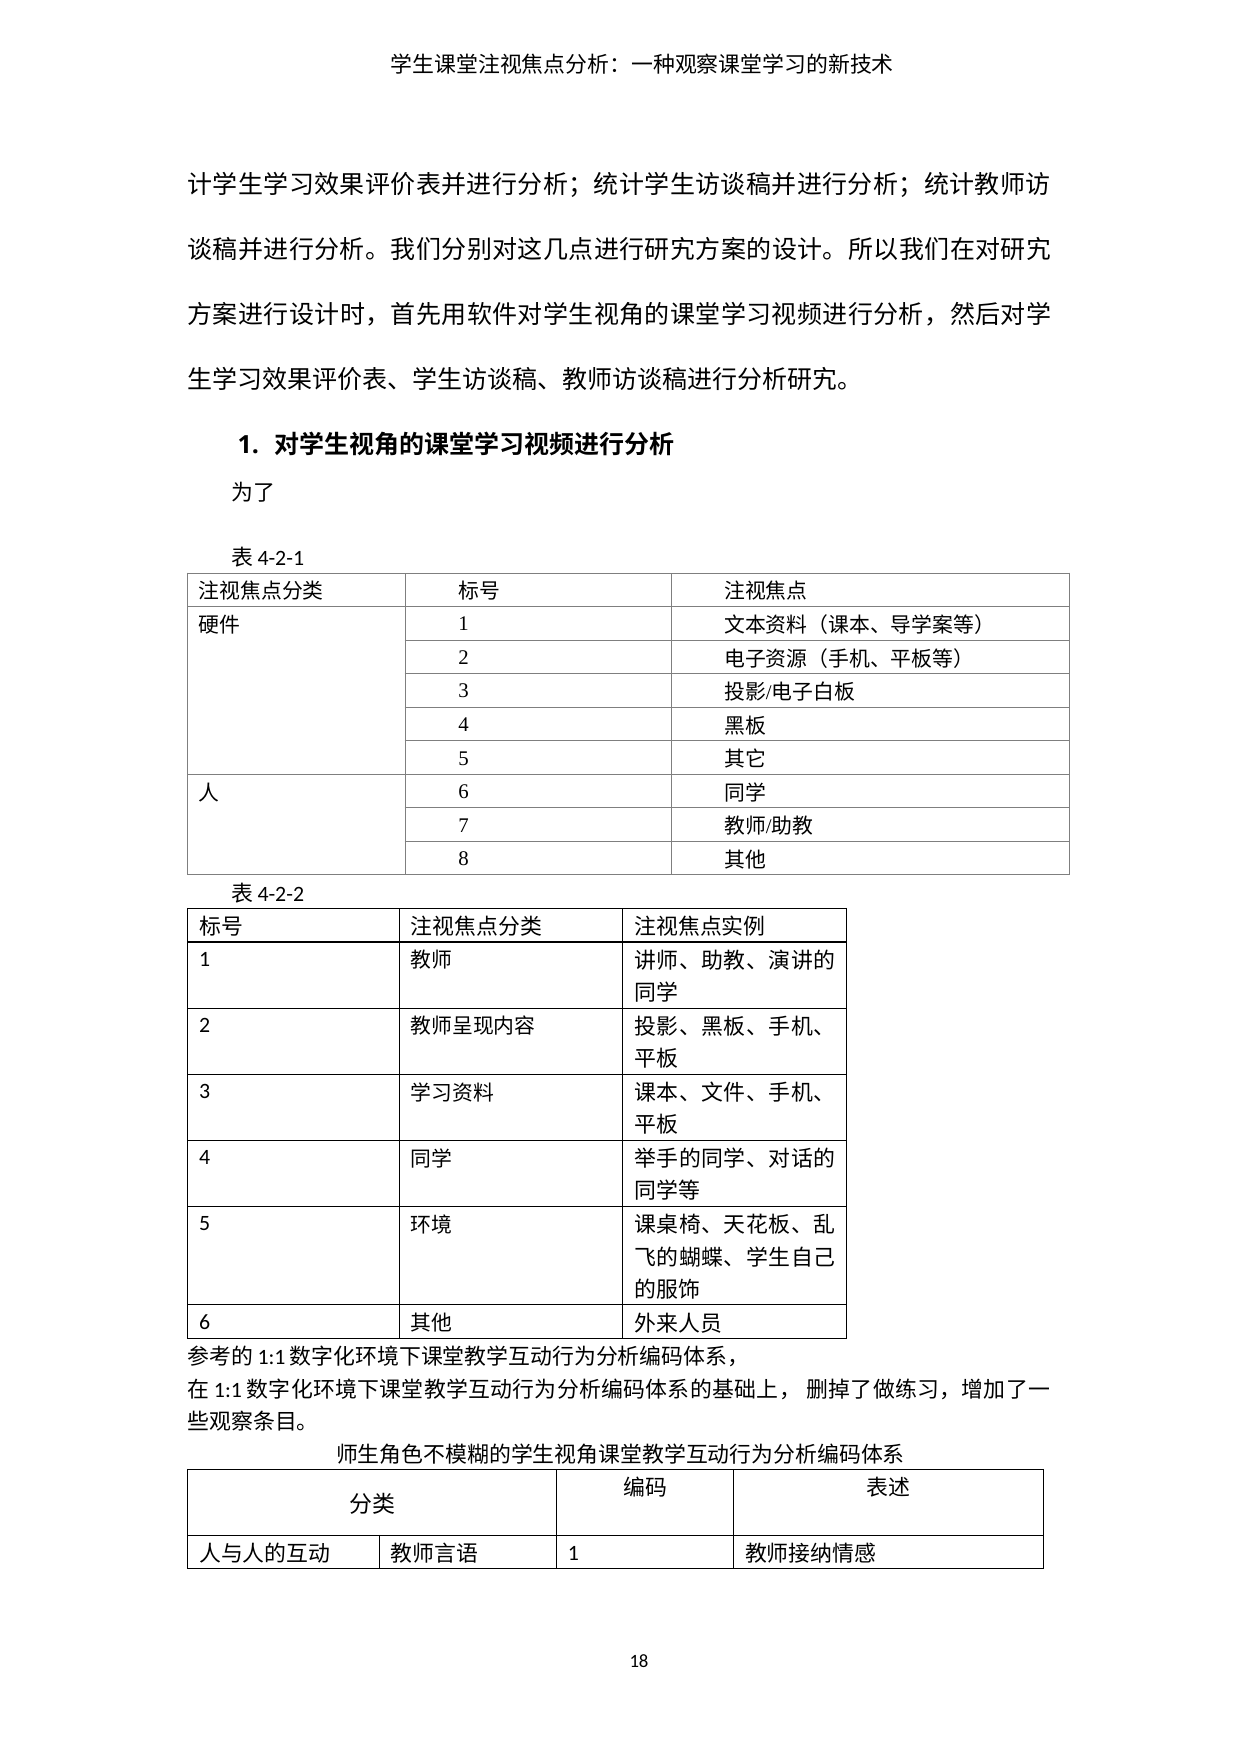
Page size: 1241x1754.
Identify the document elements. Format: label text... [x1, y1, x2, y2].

table_cell 1 [557, 1536, 733, 1568]
table_cell 电子资源（手机、平板等） [672, 641, 1069, 673]
table_header 编码 [557, 1470, 733, 1535]
text 参考的1:1数字化环境下课堂教学互动行为分析编码体系， [187, 1339, 1053, 1371]
table_cell 1 [406, 607, 671, 639]
table_header 标号 [406, 574, 671, 606]
table_cell 6 [188, 1305, 399, 1338]
table_cell 教师接纳情感 [734, 1536, 1043, 1568]
text 在1:1数字化环境下课堂教学互动行为分析编码体系的基础上， 删掉了做练习，增加了一些观察条目。 [187, 1371, 1053, 1436]
table_cell 8 [406, 842, 671, 874]
table_header 注视焦点分类 [188, 574, 405, 606]
text 表4-2-2 [187, 875, 1053, 908]
table_cell 讲师、助教、演讲的同学 [623, 943, 846, 1007]
table_cell 学习资料 [400, 1075, 622, 1139]
table_cell 文本资料（课本、导学案等） [672, 607, 1069, 639]
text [187, 150, 1053, 410]
table_cell 黑板 [672, 708, 1069, 740]
table_header 标号 [188, 909, 399, 941]
table_header 注视焦点 [672, 574, 1069, 606]
table_cell 2 [188, 1009, 399, 1073]
table_cell 投影、黑板、手机、平板 [623, 1009, 846, 1073]
table_cell 其他 [672, 842, 1069, 874]
text 师生角色不模糊的学生视角课堂教学互动行为分析编码体系 [187, 1436, 1053, 1469]
text 为了 [187, 475, 1053, 507]
table_cell 教师 [400, 943, 622, 1007]
table_cell 4 [188, 1141, 399, 1206]
table_cell 环境 [400, 1207, 622, 1304]
table_cell 硬件 [188, 607, 405, 774]
table_cell 人与人的互动 [188, 1536, 379, 1568]
table_cell 教师/助教 [672, 808, 1069, 841]
table_header 注视焦点分类 [400, 909, 622, 941]
table_header 注视焦点实例 [623, 909, 846, 941]
table_cell 举手的同学、对话的同学等 [623, 1141, 846, 1206]
table_cell 同学 [672, 775, 1069, 807]
table_cell 投影/电子白板 [672, 674, 1069, 707]
table_cell 人 [188, 775, 405, 874]
table_header 表述 [734, 1470, 1043, 1535]
table_cell 教师呈现内容 [400, 1009, 622, 1073]
table_cell 6 [406, 775, 671, 807]
table_cell 同学 [400, 1141, 622, 1206]
table_header 分类 [188, 1470, 556, 1535]
table_cell 课本、文件、手机、平板 [623, 1075, 846, 1139]
table_cell 3 [188, 1075, 399, 1139]
table_cell 5 [406, 741, 671, 774]
text 表4-2-1 [187, 540, 1053, 572]
table_cell 7 [406, 808, 671, 841]
table_cell 4 [406, 708, 671, 740]
table_cell 2 [406, 641, 671, 673]
table_cell 其他 [400, 1305, 622, 1338]
table_cell 其它 [672, 741, 1069, 774]
table_cell 3 [406, 674, 671, 707]
list 对学生视角的课堂学习视频进行分析 [237, 410, 1053, 475]
table_cell 1 [188, 943, 399, 1007]
table_cell 5 [188, 1207, 399, 1304]
table_cell 教师言语 [380, 1536, 556, 1568]
table_cell 课桌椅、天花板、乱飞的蝴蝶、学生自己的服饰 [623, 1207, 846, 1304]
table_cell 外来人员 [623, 1305, 846, 1338]
